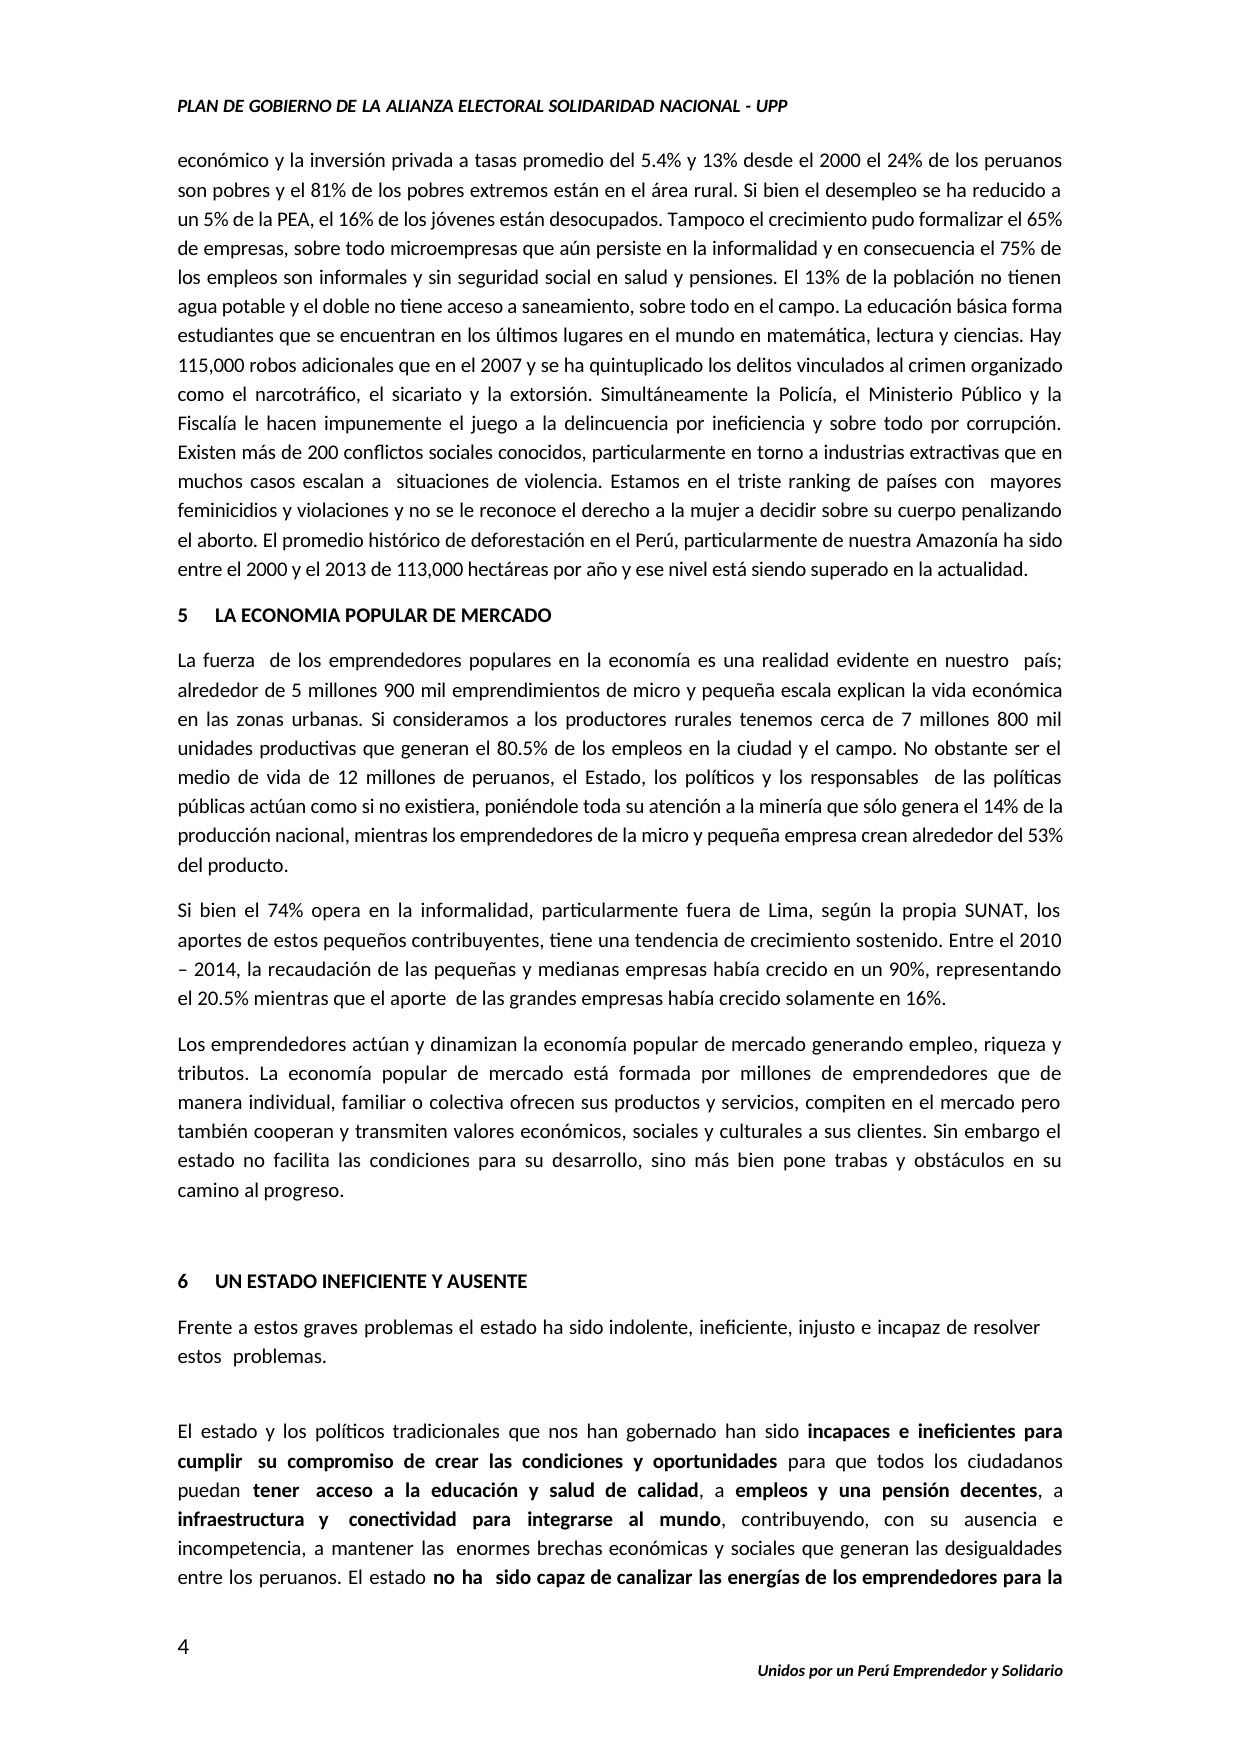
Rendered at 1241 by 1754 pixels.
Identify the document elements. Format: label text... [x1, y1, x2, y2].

text Frente a estos graves problemas el estado ha sido indolente, ineficiente, injusto e incapaz de resolver estos problemas. [177, 1314, 1040, 1369]
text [177, 148, 1063, 581]
list UN ESTADO INEFICIENTE Y AUSENTE [177, 1268, 1063, 1294]
list LA ECONOMIA POPULAR DE MERCADO [177, 602, 1063, 627]
text Los emprendedores actúan y dinamizan la economía popular de mercado generando empleo, riqueza y tributos. La economía popular de mercado está formada por millones de emprendedores que de manera individual, familiar o colectiva ofrecen sus productos y servicios, compiten en el mercado pero también cooperan y transmiten valores económicos, sociales y culturales a sus clientes. Sin embargo el estado no facilita las condiciones para su desarrollo, sino más bien pone trabas y obstáculos en su camino al progreso. [177, 1031, 1063, 1202]
text Si bien el 74% opera en la informalidad, particularmente fuera de Lima, según la propia SUNAT, los aportes de estos pequeños contribuyentes, tiene una tendencia de crecimiento sostenido. Entre el 2010 – 2014, la recaudación de las pequeñas y medianas empresas había crecido en un 90%, representando el 20.5% mientras que el aporte de las grandes empresas había crecido solamente en 16%. [177, 898, 1063, 1011]
text La fuerza de los emprendedores populares en la economía es una realidad evidente en nuestro país; alrededor de 5 millones 900 mil emprendimientos de micro y pequeña escala explican la vida económica en las zonas urbanas. Si consideramos a los productores rurales tenemos cerca de 7 millones 800 mil unidades productivas que generan el 80.5% de los empleos en la ciudad y el campo. No obstante ser el medio de vida de 12 millones de peruanos, el Estado, los políticos y los responsables de las políticas públicas actúan como si no existiera, poniéndole toda su atención a la minería que sólo genera el 14% de la producción nacional, mientras los emprendedores de la micro y pequeña empresa crean alrededor del 53% del producto. [177, 648, 1063, 877]
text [177, 1419, 1063, 1590]
